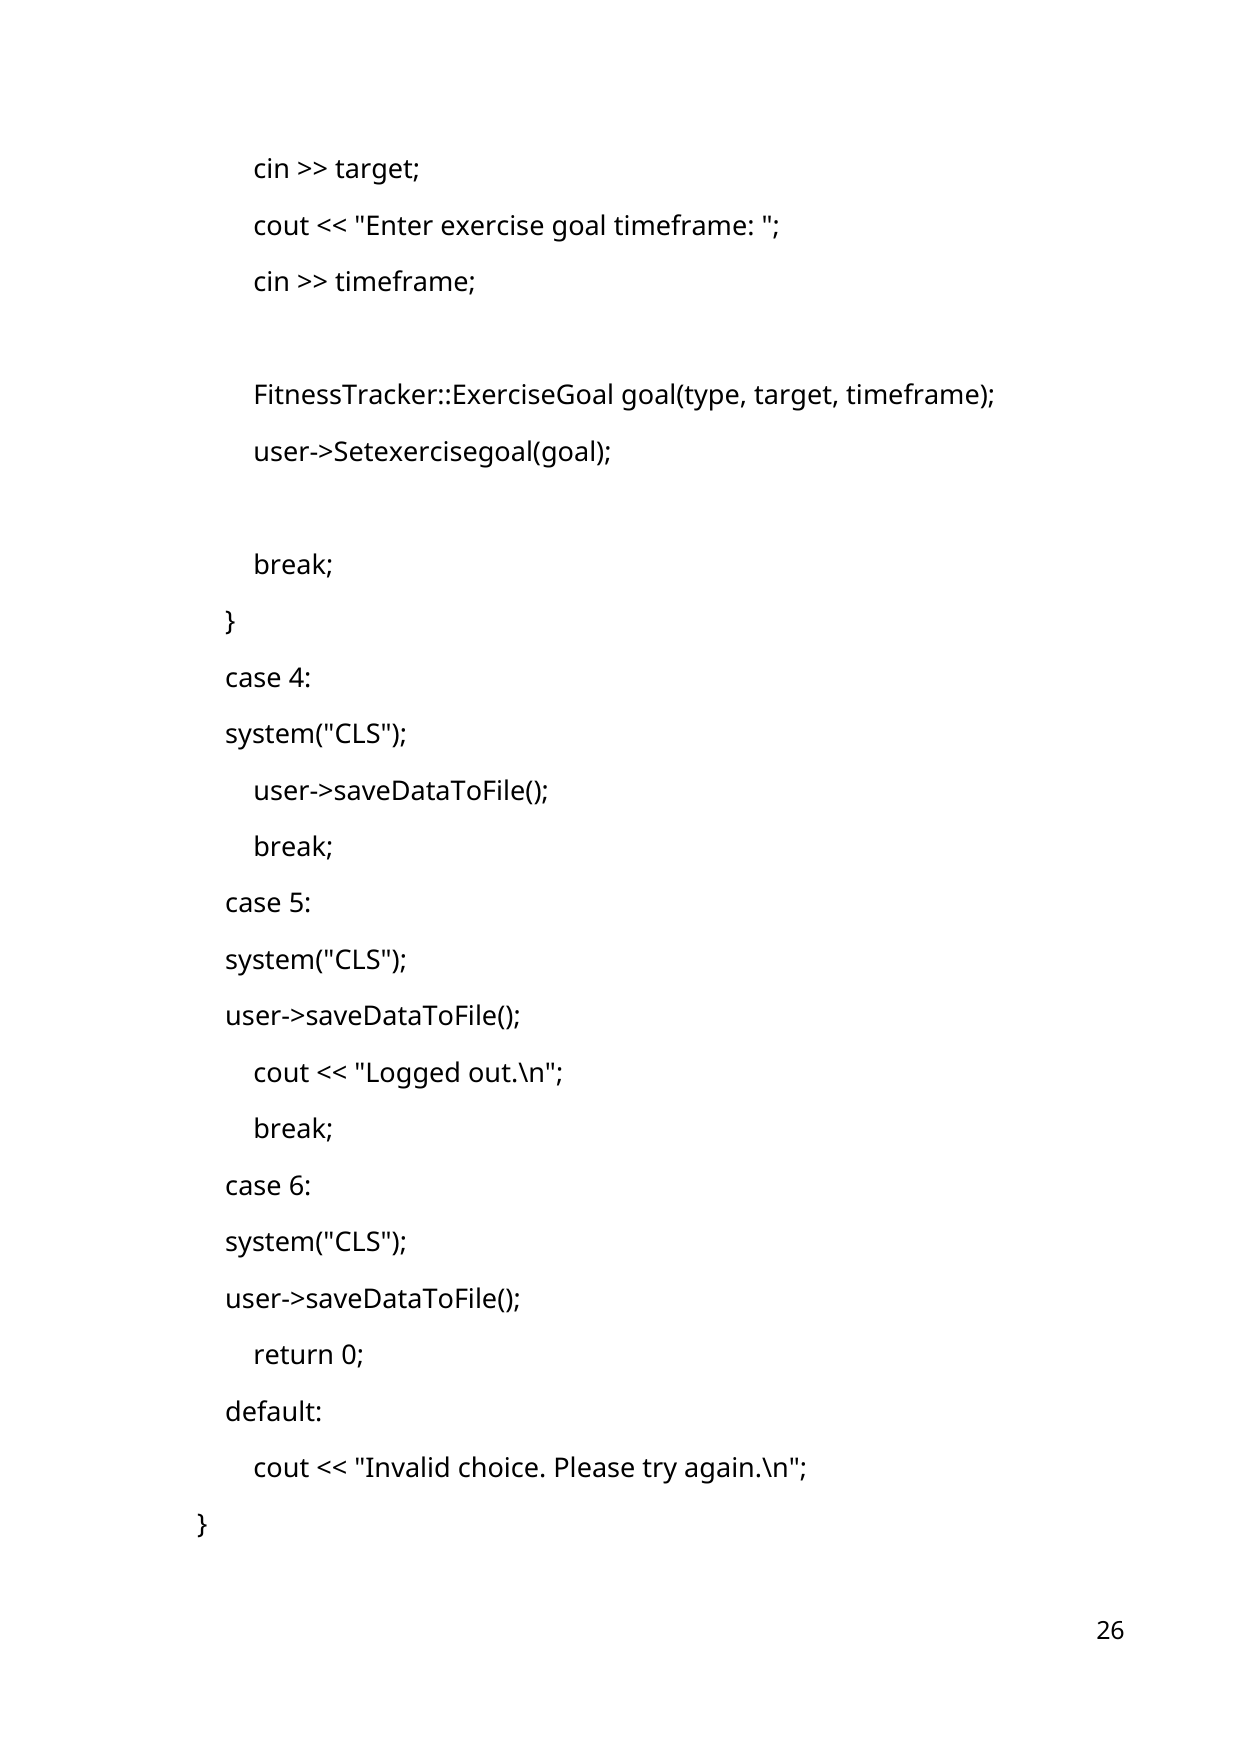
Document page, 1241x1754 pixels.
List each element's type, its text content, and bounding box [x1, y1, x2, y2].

text return 0; [112, 1336, 1124, 1372]
text cout << "Logged out.\n"; [112, 1053, 1124, 1090]
text break; [112, 1110, 1124, 1147]
text user->saveDataToFile(); [112, 1279, 1124, 1316]
text system("CLS"); [112, 714, 1124, 751]
text break; [112, 827, 1124, 864]
text cin >> target; [112, 150, 1124, 187]
text } [112, 1505, 1124, 1542]
text case 6: [112, 1166, 1124, 1203]
text cin >> timeframe; [112, 263, 1124, 300]
text user->Setexercisegoal(goal); [112, 432, 1124, 469]
text case 4: [112, 658, 1124, 695]
text } [112, 602, 1124, 638]
text cout << "Enter exercise goal timeframe: "; [112, 206, 1124, 243]
text system("CLS"); [112, 1223, 1124, 1259]
text FitnessTracker::ExerciseGoal goal(type, target, timeframe); [112, 376, 1124, 413]
text case 5: [112, 884, 1124, 921]
text system("CLS"); [112, 940, 1124, 977]
text cout << "Invalid choice. Please try again.\n"; [112, 1448, 1124, 1485]
text user->saveDataToFile(); [112, 771, 1124, 808]
text default: [112, 1392, 1124, 1429]
text user->saveDataToFile(); [112, 997, 1124, 1034]
text break; [112, 545, 1124, 582]
